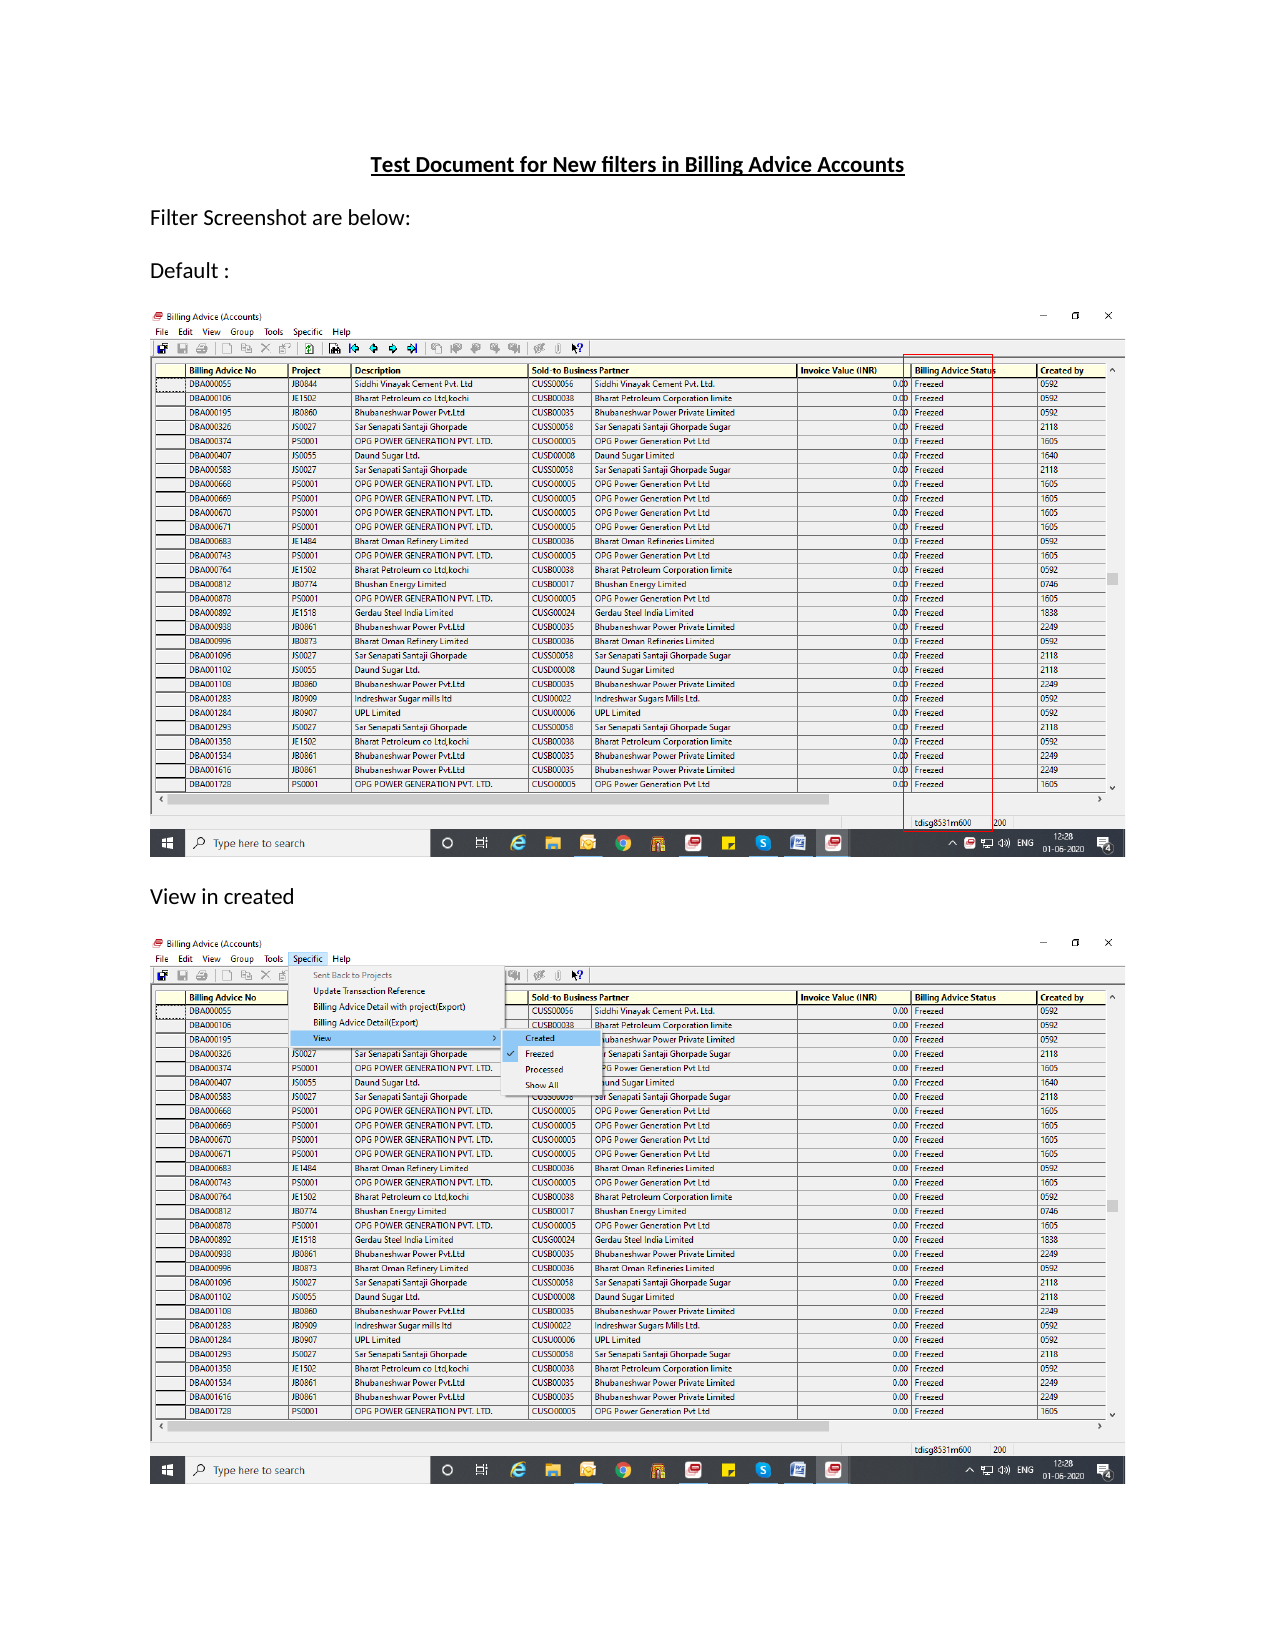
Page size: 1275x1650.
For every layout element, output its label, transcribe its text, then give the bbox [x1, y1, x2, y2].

picture [150, 309, 1125, 857]
picture [150, 935, 1125, 1484]
text View in created [150, 882, 1125, 910]
text Test Document for New filters in Billing Advice Accounts [150, 150, 1125, 178]
text Filter Screenshot are below: [150, 203, 1125, 231]
text Default : [150, 256, 1125, 284]
